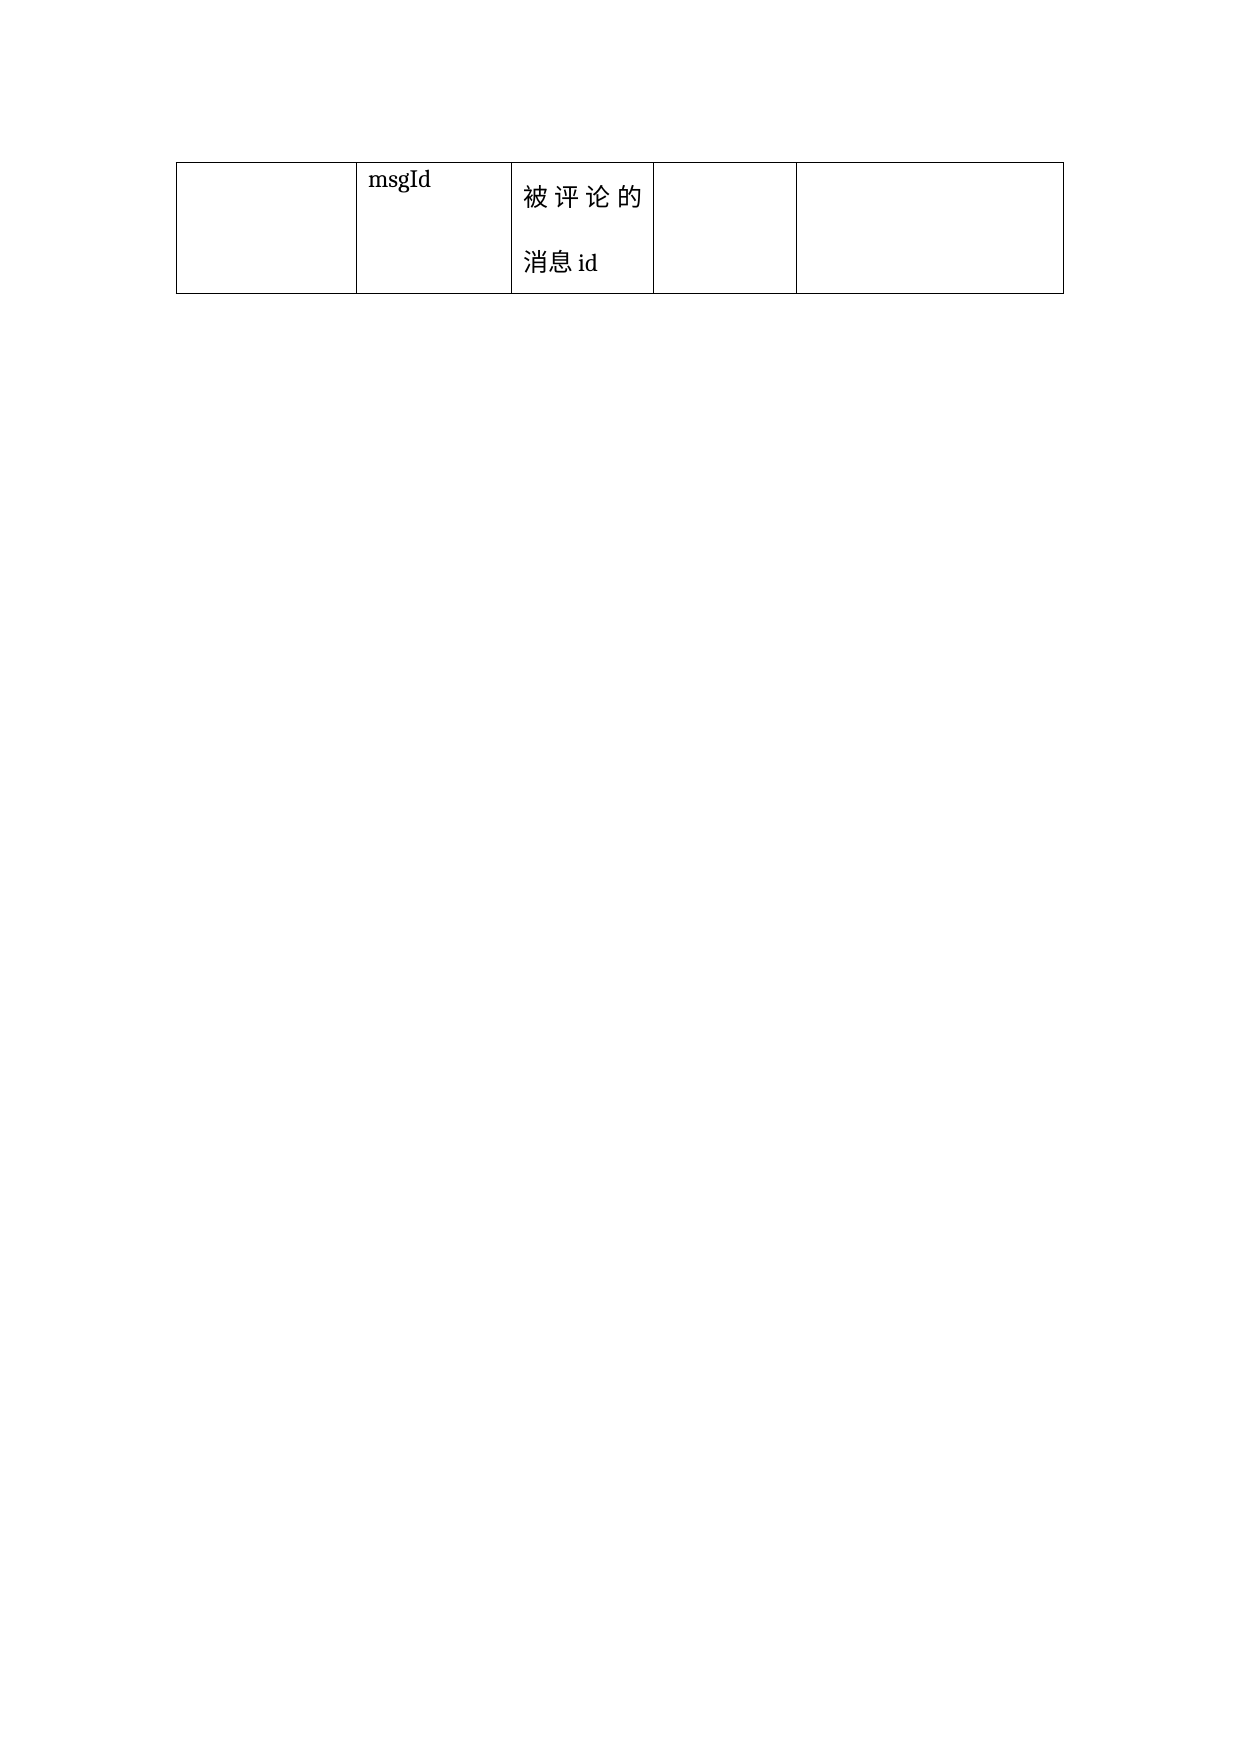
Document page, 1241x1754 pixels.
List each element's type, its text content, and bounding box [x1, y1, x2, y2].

table_cell msgId [357, 163, 511, 293]
table_cell 被评论的消息id [512, 163, 653, 293]
table_cell [797, 163, 1063, 293]
table_cell [654, 163, 796, 293]
table_cell [177, 163, 356, 293]
